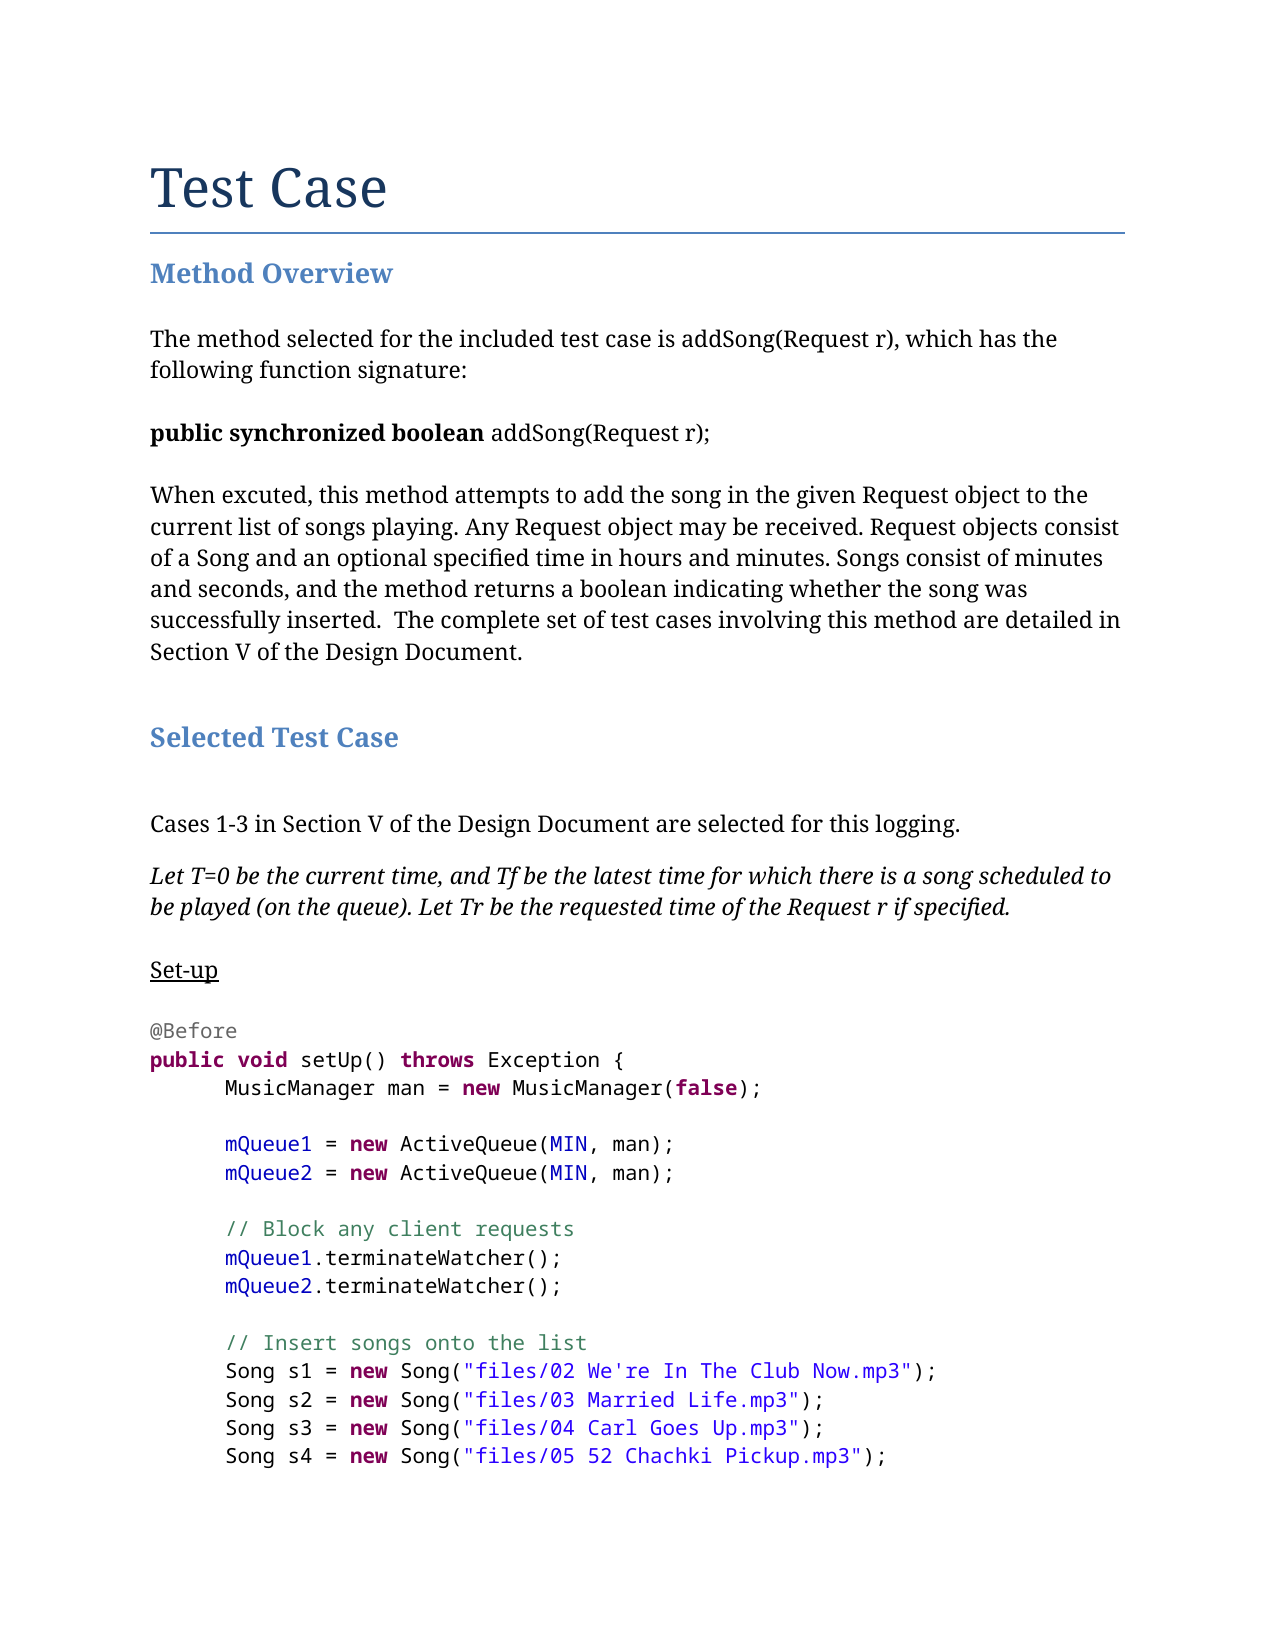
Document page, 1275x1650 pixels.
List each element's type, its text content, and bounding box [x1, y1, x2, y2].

subtitle Method Overview [150, 255, 1125, 292]
text Song s1 = new Song("files/02 We're In The Club Now.mp3"); [150, 1356, 1125, 1385]
text Let T=0 be the current time, and Tf be the latest time for which there is a song scheduled to be played (on the queue). Let Tr be the requested time of the Request r if specified. [150, 860, 1125, 922]
text Set-up [150, 954, 1125, 985]
text mQueue2.terminateWatcher(); [150, 1271, 1125, 1300]
text mQueue1.terminateWatcher(); [150, 1243, 1125, 1271]
text // Block any client requests [150, 1214, 1125, 1243]
text Cases 1-3 in Section V of the Design Document are selected for this logging. [150, 808, 1125, 839]
text Song s3 = new Song("files/04 Carl Goes Up.mp3"); [150, 1413, 1125, 1442]
text mQueue1 = new ActiveQueue(MIN, man); [150, 1129, 1125, 1158]
text // Insert songs onto the list [150, 1328, 1125, 1356]
title Test Case [150, 150, 1125, 232]
text @Before [150, 1016, 1125, 1045]
text Song s2 = new Song("files/03 Married Life.mp3"); [150, 1385, 1125, 1413]
text mQueue2 = new ActiveQueue(MIN, man); [150, 1158, 1125, 1186]
subtitle Selected Test Case [150, 719, 1125, 756]
text When excuted, this method attempts to add the song in the given Request object to the current list of songs playing. Any Request object may be received. Request objects consist of a Song and an optional specified time in hours and minutes. Songs consist of minutes and seconds, and the method returns a boolean indicating whether the song was successfully inserted. The complete set of test cases involving this method are detailed in Section V of the Design Document. [150, 479, 1125, 667]
text public synchronized boolean addSong(Request r); [150, 417, 1125, 448]
text public void setUp() throws Exception { [150, 1045, 1125, 1073]
text The method selected for the included test case is addSong(Request r), which has the following function signature: [150, 323, 1125, 386]
text Song s4 = new Song("files/05 52 Chachki Pickup.mp3"); [150, 1442, 1125, 1470]
text MusicManager man = new MusicManager(false); [150, 1073, 1125, 1102]
